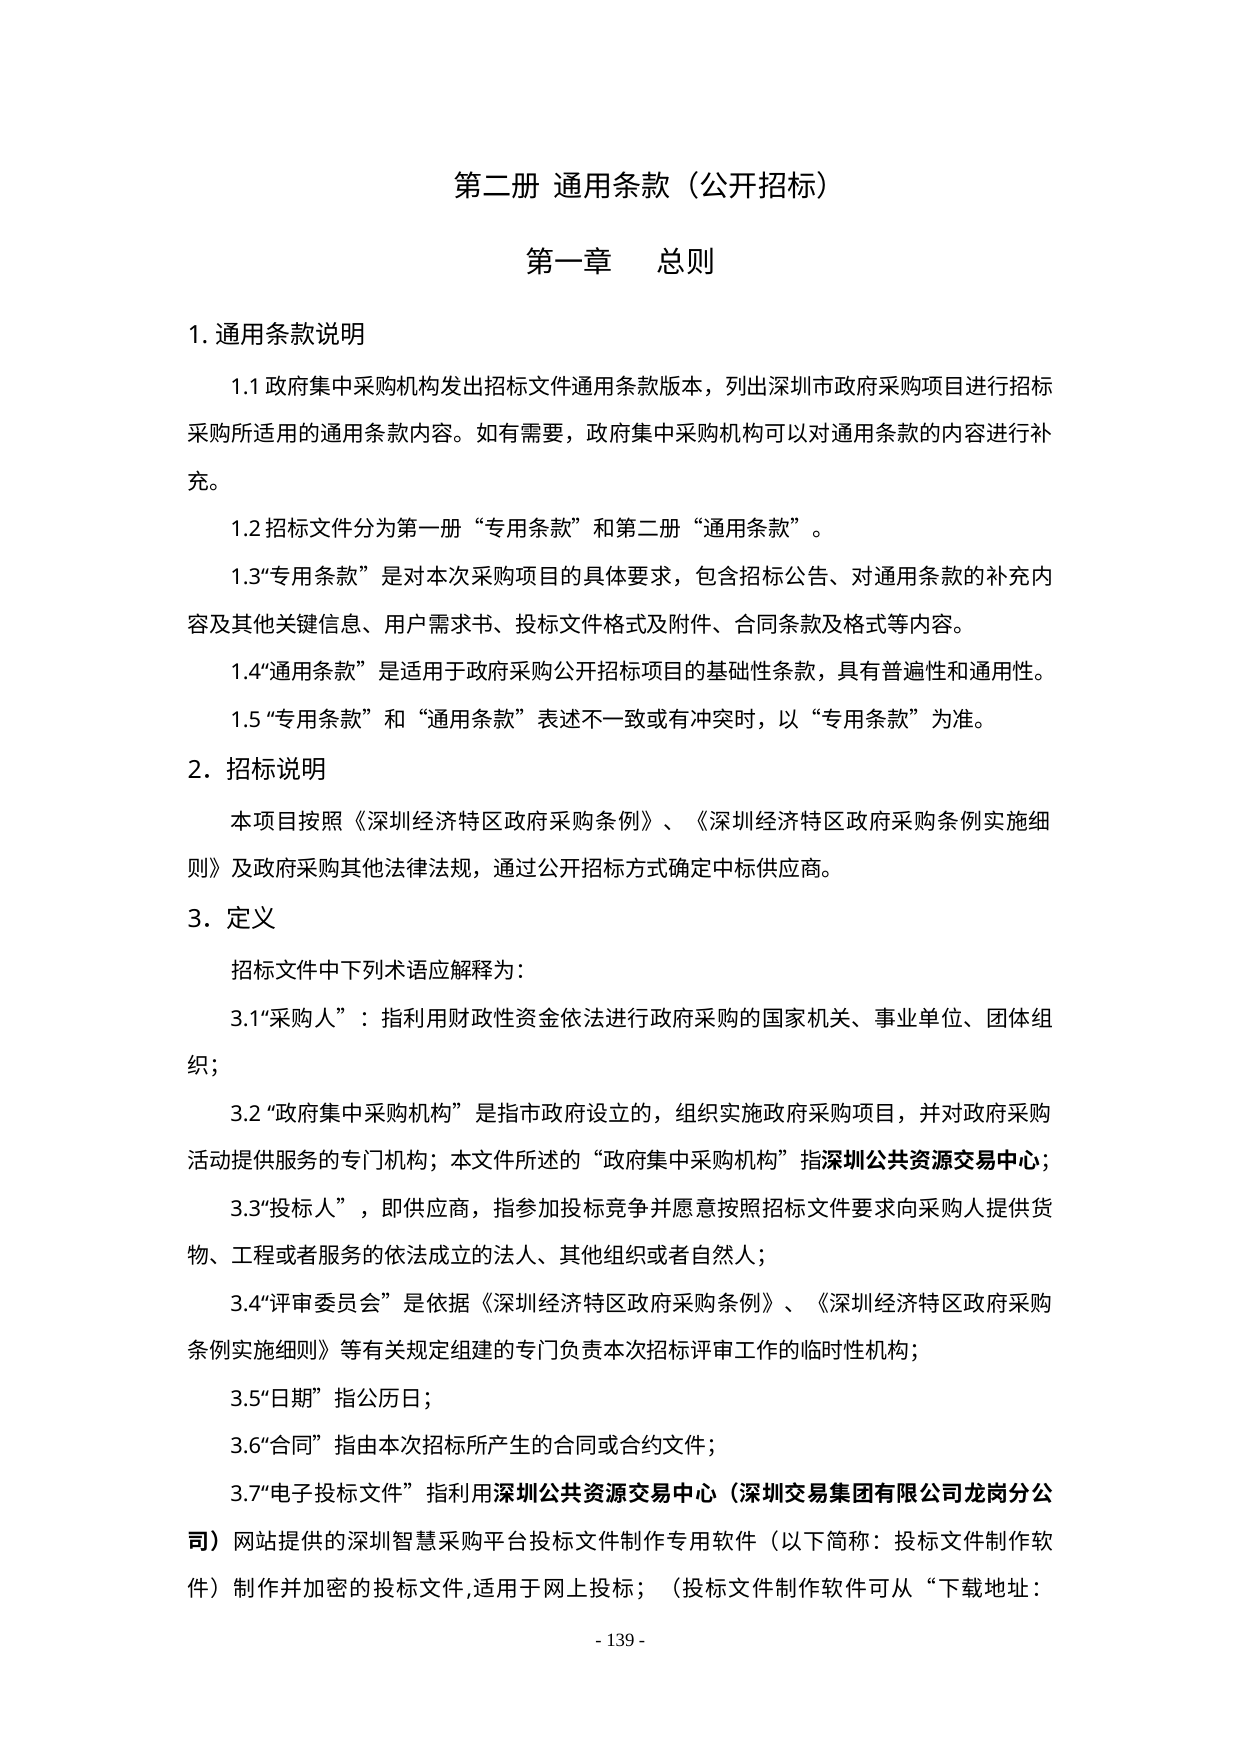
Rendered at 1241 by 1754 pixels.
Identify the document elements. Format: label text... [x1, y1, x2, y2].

text 3.1“采购人”：指利用财政性资金依法进行政府采购的国家机关、事业单位、团体组织； [187, 1001, 1053, 1080]
text 1.1政府集中采购机构发出招标文件通用条款版本，列出深圳市政府采购项目进行招标采购所适用的通用条款内容。如有需要，政府集中采购机构可以对通用条款的内容进行补充。 [187, 369, 1053, 496]
text 1.5 “专用条款”和“通用条款”表述不一致或有冲突时，以“专用条款”为准。 [187, 702, 1053, 733]
text 1.4“通用条款”是适用于政府采购公开招标项目的基础性条款，具有普遍性和通用性。 [187, 654, 1053, 686]
text 招标文件中下列术语应解释为： [187, 953, 1053, 985]
subtitle 第二册 通用条款（公开招标） [246, 162, 1053, 205]
text 1.2招标文件分为第一册“专用条款”和第二册“通用条款”。 [187, 511, 1053, 543]
text 3.2 “政府集中采购机构”是指市政府设立的，组织实施政府采购项目，并对政府采购活动提供服务的专门机构；本文件所述的“政府集中采购机构”指深圳公共资源交易中心； [187, 1096, 1053, 1175]
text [187, 1476, 1053, 1603]
text 3.6“合同”指由本次招标所产生的合同或合约文件； [187, 1428, 1053, 1460]
text 1. 通用条款说明 [187, 314, 1053, 351]
text 2．招标说明 [187, 749, 1053, 786]
subtitle 总则 [187, 238, 1053, 281]
text 3．定义 [187, 899, 1053, 935]
text 1.3“专用条款”是对本次采购项目的具体要求，包含招标公告、对通用条款的补充内容及其他关键信息、用户需求书、投标文件格式及附件、合同条款及格式等内容。 [187, 559, 1053, 638]
text 3.4“评审委员会”是依据《深圳经济特区政府采购条例》、《深圳经济特区政府采购条例实施细则》等有关规定组建的专门负责本次招标评审工作的临时性机构； [187, 1286, 1053, 1365]
text 本项目按照《深圳经济特区政府采购条例》、《深圳经济特区政府采购条例实施细则》及政府采购其他法律法规，通过公开招标方式确定中标供应商。 [187, 804, 1053, 883]
text 3.5“日期”指公历日； [187, 1381, 1053, 1413]
text 3.3“投标人”，即供应商，指参加投标竞争并愿意按照招标文件要求向采购人提供货物、工程或者服务的依法成立的法人、其他组织或者自然人； [187, 1191, 1053, 1270]
